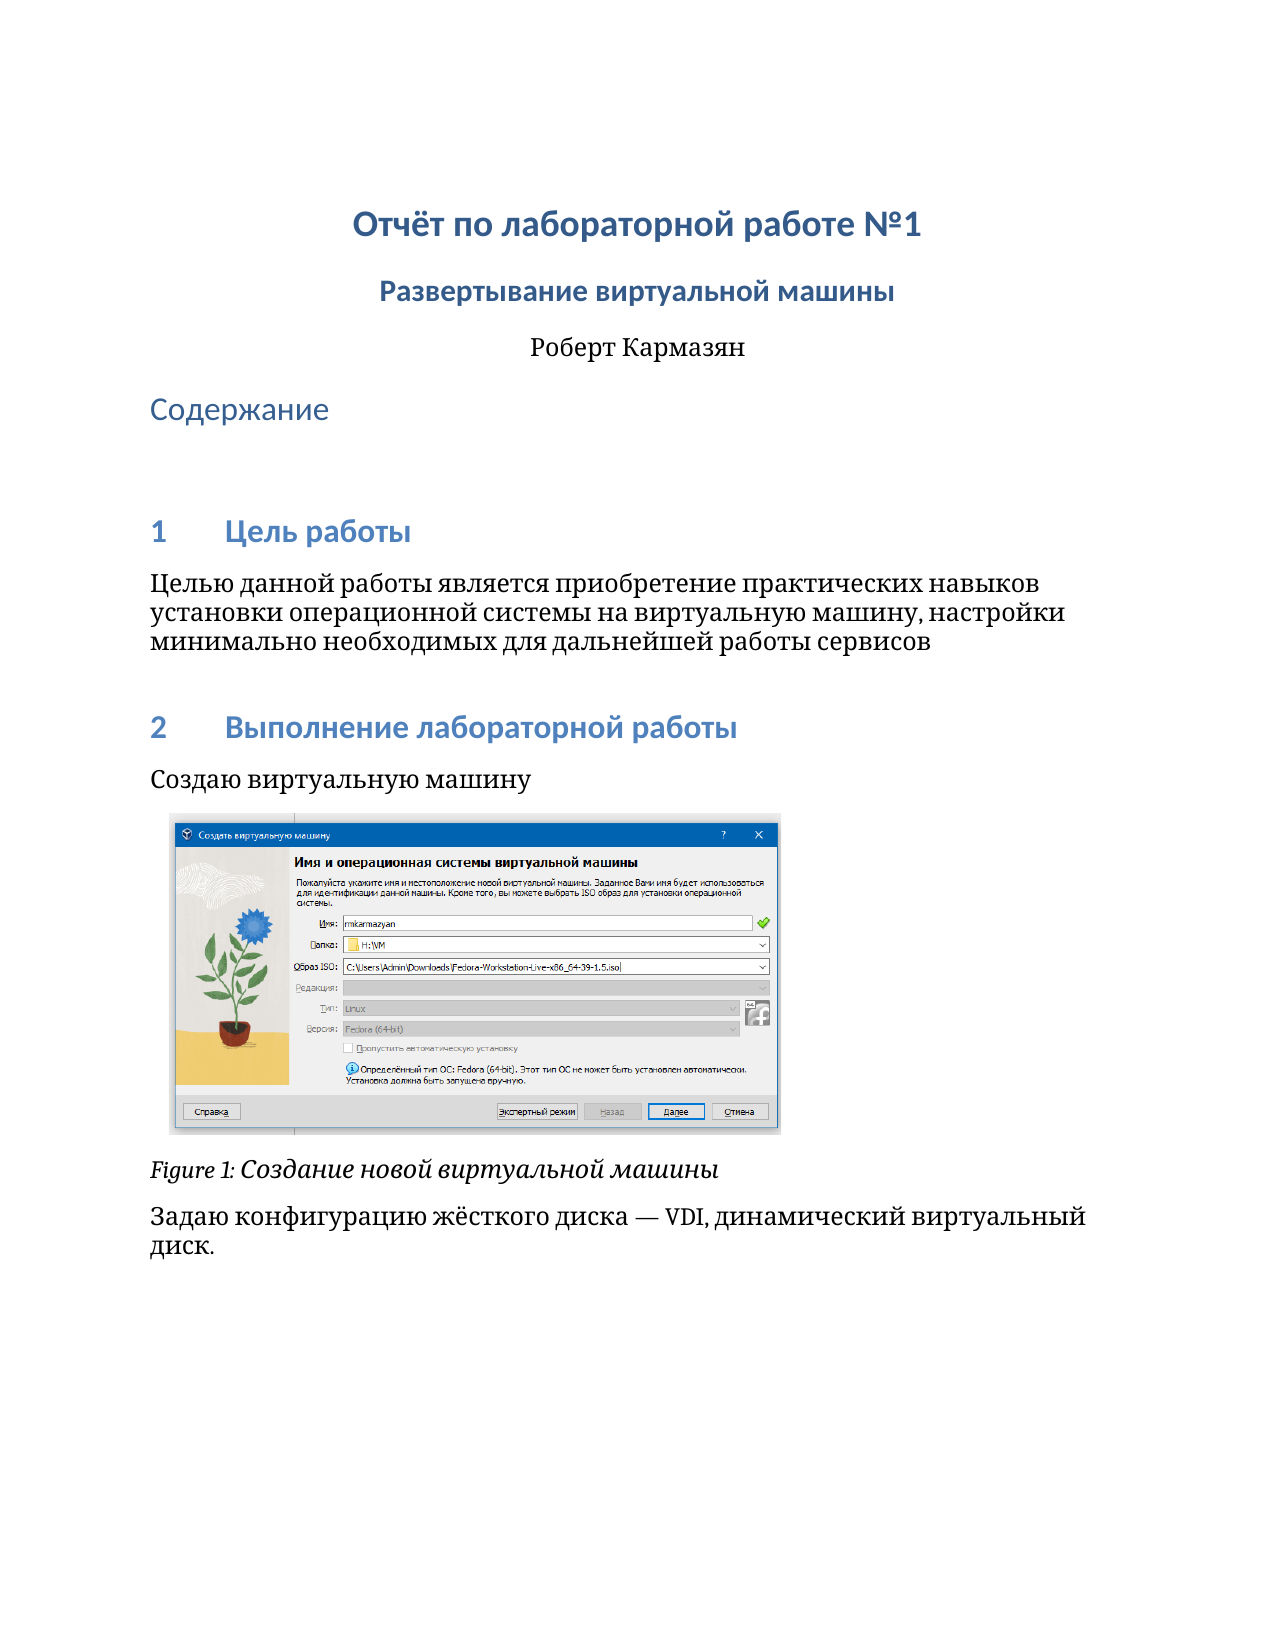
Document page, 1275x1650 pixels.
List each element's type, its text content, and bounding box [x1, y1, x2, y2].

text Figure 1: Создание новой виртуальной машины [150, 1156, 1125, 1184]
text Целью данной работы является приобретение практических навыков установки операционной системы на виртуальную машину, настройки минимально необходимых для дальнейшей работы сервисов [150, 570, 1125, 656]
text Задаю конфигурацию жёсткого диска — VDI, динамический виртуальный диск. [150, 1203, 1125, 1261]
text Создаю виртуальную машину [150, 766, 1125, 794]
subtitle 2 Выполнение лабораторной работы [150, 706, 1125, 747]
subtitle 1 Цель работы [150, 510, 1125, 551]
subtitle Развертывание виртуальной машины [150, 271, 1125, 309]
picture [168, 813, 782, 1135]
text Роберт Кармазян [150, 334, 1125, 363]
title Отчёт по лабораторной работе №1 [150, 200, 1125, 246]
